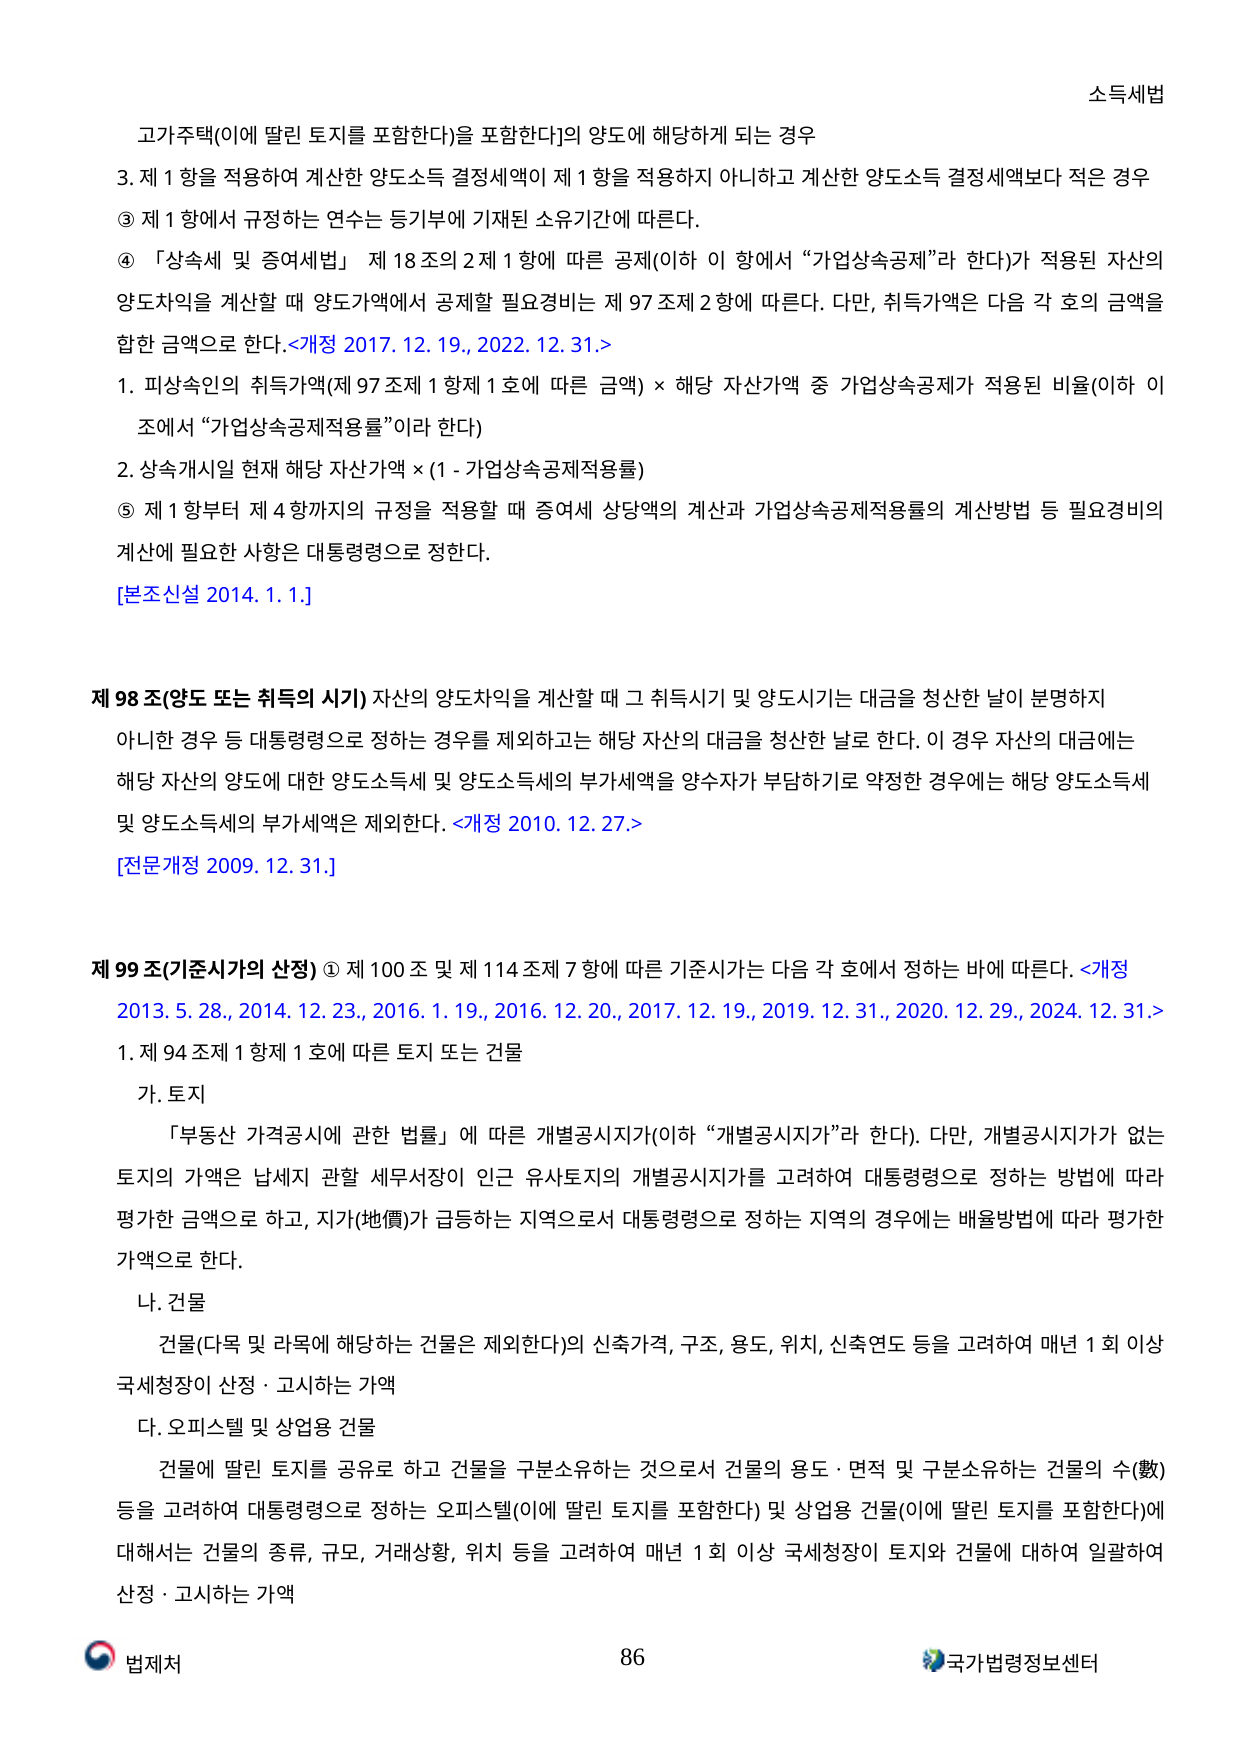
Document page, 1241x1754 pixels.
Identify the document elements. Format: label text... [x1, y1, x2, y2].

text ③ 제1항에서 규정하는 연수는 등기부에 기재된 소유기간에 따른다. [117, 192, 1165, 233]
text [본조신설 2014. 1. 1.] [117, 567, 1165, 608]
picture [75, 1637, 126, 1673]
text [전문개정 2009. 12. 31.] [117, 837, 1165, 879]
text ⑤ 제1항부터 제4항까지의 규정을 적용할 때 증여세 상당액의 계산과 가업상속공제적용률의 계산방법 등 필요경비의 계산에 필요한 사항은 대통령령으로 정한다. [117, 483, 1165, 567]
text 건물에 딸린 토지를 공유로 하고 건물을 구분소유하는 것으로서 건물의 용도ㆍ면적 및 구분소유하는 건물의 수(數) 등을 고려하여 대통령령으로 정하는 오피스텔(이에 딸린 토지를 포함한다) 및 상업용 건물(이에 딸린 토지를 포함한다)에 대해서는 건물의 종류, 규모, 거래상황, 위치 등을 고려하여 매년 1회 이상 국세청장이 토지와 건물에 대하여 일괄하여 산정ㆍ고시하는 가액 [117, 1442, 1165, 1608]
text 다. 오피스텔 및 상업용 건물 [137, 1400, 1165, 1442]
text 제98조(양도 또는 취득의 시기) 자산의 양도차익을 계산할 때 그 취득시기 및 양도시기는 대금을 청산한 날이 분명하지 아니한 경우 등 대통령령으로 정하는 경우를 제외하고는 해당 자산의 대금을 청산한 날로 한다. 이 경우 자산의 대금에는 해당 자산의 양도에 대한 양도소득세 및 양도소득세의 부가세액을 양수자가 부담하기로 약정한 경우에는 해당 양도소득세 및 양도소득세의 부가세액은 제외한다. <개정 2010. 12. 27.> [92, 671, 1165, 837]
text 2. 상속개시일 현재 해당 자산가액 × (1 - 가업상속공제적용률) [117, 442, 1165, 483]
text 제99조(기준시가의 산정) ① 제100조 및 제114조제7항에 따른 기준시가는 다음 각 호에서 정하는 바에 따른다. <개정 2013. 5. 28., 2014. 12. 23., 2016. 1. 19., 2016. 12. 20., 2017. 12. 19., 2019. 12. 31., 2020. 12. 29., 2024. 12. 31.> [92, 942, 1165, 1025]
text 가. 토지 [137, 1067, 1165, 1108]
text 건물(다목 및 라목에 해당하는 건물은 제외한다)의 신축가격, 구조, 용도, 위치, 신축연도 등을 고려하여 매년 1회 이상 국세청장이 산정ㆍ고시하는 가액 [117, 1317, 1165, 1400]
text 3. 제1항을 적용하여 계산한 양도소득 결정세액이 제1항을 적용하지 아니하고 계산한 양도소득 결정세액보다 적은 경우 [117, 150, 1165, 192]
text 1. 제94조제1항제1호에 따른 토지 또는 건물 [117, 1025, 1165, 1067]
text ④ 「상속세 및 증여세법」 제18조의2제1항에 따른 공제(이하 이 항에서 “가업상속공제”라 한다)가 적용된 자산의 양도차익을 계산할 때 양도가액에서 공제할 필요경비는 제97조제2항에 따른다. 다만, 취득가액은 다음 각 호의 금액을 합한 금액으로 한다.<개정 2017. 12. 19., 2022. 12. 31.> [117, 233, 1165, 358]
text 1. 피상속인의 취득가액(제97조제1항제1호에 따른 금액) × 해당 자산가액 중 가업상속공제가 적용된 비율(이하 이 조에서 “가업상속공제적용률”이라 한다) [117, 358, 1165, 442]
text 나. 건물 [137, 1275, 1165, 1317]
picture [892, 1637, 947, 1672]
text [117, 108, 1165, 150]
text 「부동산 가격공시에 관한 법률」에 따른 개별공시지가(이하 “개별공시지가”라 한다). 다만, 개별공시지가가 없는 토지의 가액은 납세지 관할 세무서장이 인근 유사토지의 개별공시지가를 고려하여 대통령령으로 정하는 방법에 따라 평가한 금액으로 하고, 지가(地價)가 급등하는 지역으로서 대통령령으로 정하는 지역의 경우에는 배율방법에 따라 평가한 가액으로 한다. [117, 1108, 1165, 1275]
